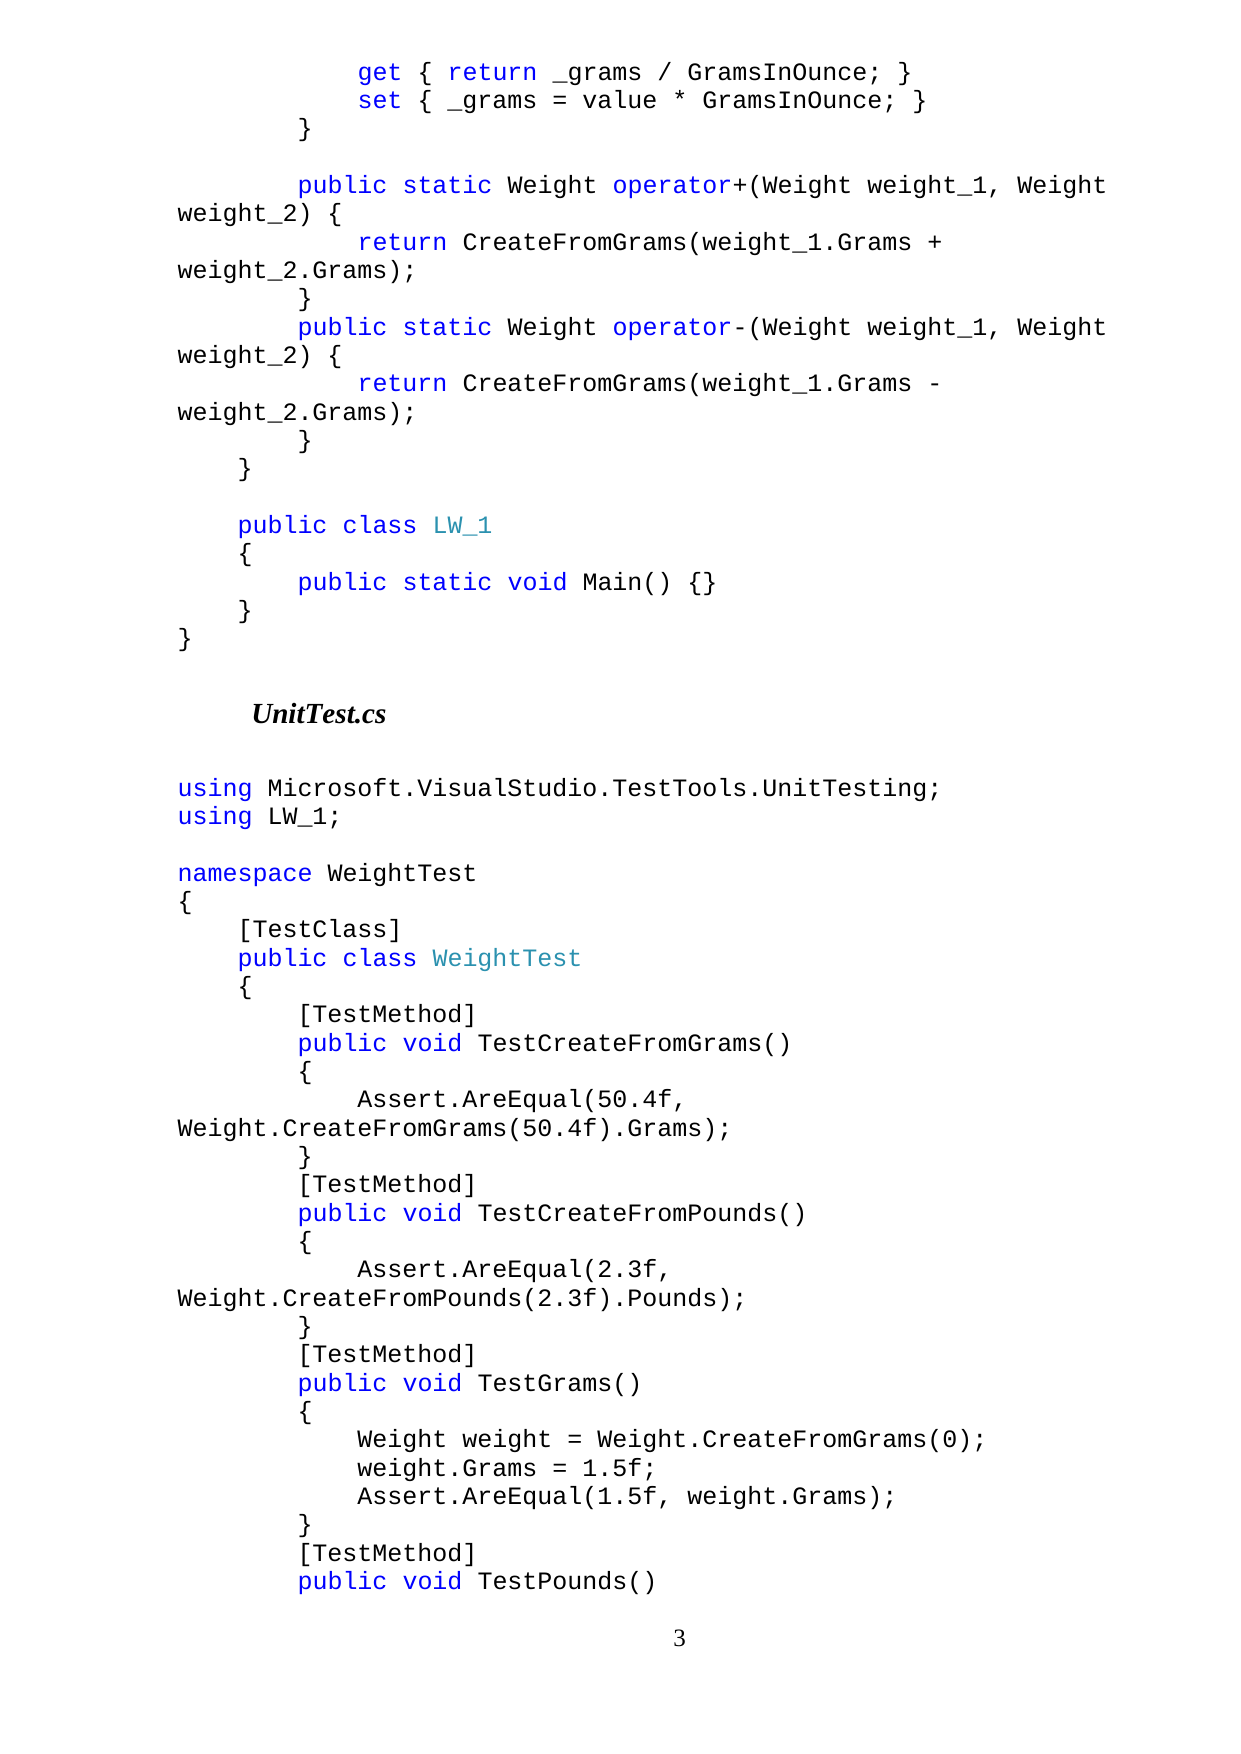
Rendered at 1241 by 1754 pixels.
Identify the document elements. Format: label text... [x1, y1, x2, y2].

text { [177, 1058, 1181, 1087]
text } [177, 626, 1181, 654]
text Assert.AreEqual(50.4f, Weight.CreateFromGrams(50.4f).Grams); [177, 1087, 1181, 1143]
text return CreateFromGrams(weight_1.Grams - weight_2.Grams); [177, 371, 1181, 427]
text return CreateFromGrams(weight_1.Grams + weight_2.Grams); [177, 229, 1181, 286]
text public class WeightTest [177, 945, 1181, 973]
text UnitTest.cs [177, 697, 1181, 730]
text } [177, 286, 1181, 314]
text set { _grams = value * GramsInOunce; } [177, 87, 1181, 116]
text [TestClass] [177, 917, 1181, 945]
text [TestMethod] [177, 1540, 1181, 1568]
text { [177, 541, 1181, 569]
text using Microsoft.VisualStudio.TestTools.UnitTesting; [177, 775, 1181, 803]
text public static Weight operator-(Weight weight_1, Weight weight_2) { [177, 314, 1181, 371]
text public void TestCreateFromGrams() [177, 1030, 1181, 1058]
text } [177, 1143, 1181, 1172]
text public static void Main() {} [177, 569, 1181, 597]
text { [177, 1398, 1181, 1427]
text using LW_1; [177, 803, 1181, 832]
text { [177, 973, 1181, 1002]
text } [177, 116, 1181, 144]
text public void TestCreateFromPounds() [177, 1200, 1181, 1228]
text [TestMethod] [177, 1002, 1181, 1030]
text } [177, 597, 1181, 626]
text } [177, 456, 1181, 484]
text { [177, 888, 1181, 917]
text get { return _grams / GramsInOunce; } [177, 59, 1181, 87]
text [TestMethod] [177, 1172, 1181, 1200]
text } [177, 1313, 1181, 1342]
text Assert.AreEqual(1.5f, weight.Grams); [177, 1483, 1181, 1512]
text [TestMethod] [177, 1342, 1181, 1370]
text public void TestPounds() [177, 1568, 1181, 1597]
text } [177, 427, 1181, 456]
text public static Weight operator+(Weight weight_1, Weight weight_2) { [177, 172, 1181, 229]
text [177, 1427, 1181, 1455]
text { [177, 1228, 1181, 1257]
text public class LW_1 [177, 512, 1181, 541]
text } [177, 1512, 1181, 1540]
text Assert.AreEqual(2.3f, Weight.CreateFromPounds(2.3f).Pounds); [177, 1257, 1181, 1313]
text namespace WeightTest [177, 860, 1181, 888]
text public void TestGrams() [177, 1370, 1181, 1398]
text weight.Grams = 1.5f; [177, 1455, 1181, 1483]
